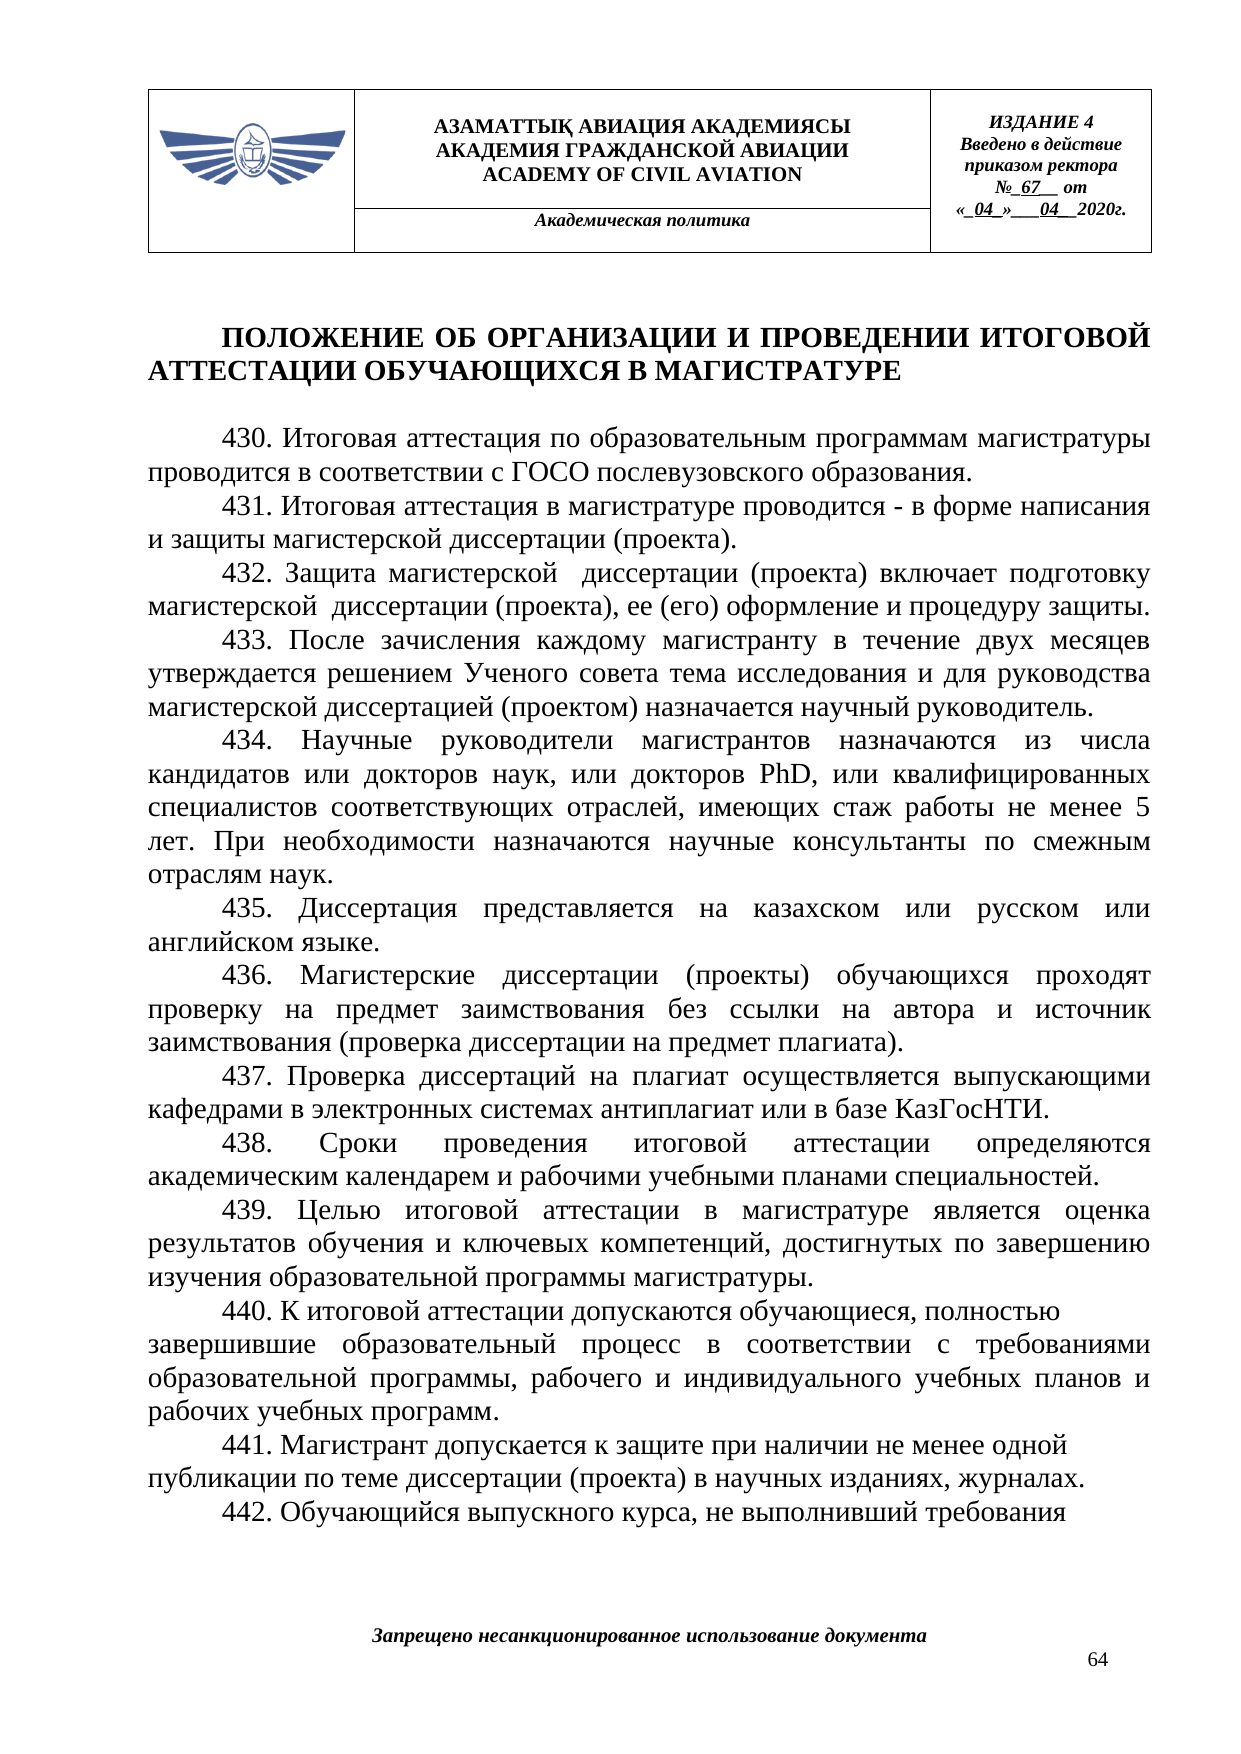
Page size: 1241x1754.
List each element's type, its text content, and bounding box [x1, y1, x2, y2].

text 431. Итоговая аттестация в магистратуре проводится - в форме написания и защиты магистерской диссертации (проекта). [148, 488, 1152, 555]
text 441. Магистрант допускается к защите при наличии не менее одной [222, 1427, 1152, 1460]
text 432. Защита магистерской диссертации (проекта) включает подготовку магистерской диссертации (проекта), ее (его) оформление и процедуру защиты. [148, 555, 1152, 622]
text публикации по теме диссертации (проекта) в научных изданиях, журналах. [148, 1460, 1152, 1494]
text завершившие образовательный процесс в соответствии с требованиями образовательной программы, рабочего и индивидуального учебных планов и рабочих учебных программ. [148, 1326, 1152, 1427]
text 433. После зачисления каждому магистранту в течение двух месяцев утверждается решением Ученого совета тема исследования и для руководства магистерской диссертацией (проектом) назначается научный руководитель. [148, 622, 1152, 722]
text 437. Проверка диссертаций на плагиат осуществляется выпускающими кафедрами в электронных системах антиплагиат или в базе КазГосНТИ. [148, 1058, 1152, 1125]
text 434. Научные руководители магистрантов назначаются из числа кандидатов или докторов наук, или докторов PhD, или квалифицированных специалистов соответствующих отраслей, имеющих стаж работы не менее 5 лет. При необходимости назначаются научные консультанты по смежным отраслям наук. [148, 722, 1152, 890]
picture [159, 123, 346, 185]
text 430. Итоговая аттестация по образовательным программам магистратуры проводится в соответствии с ГОСО послевузовского образования. [148, 421, 1152, 488]
text ПОЛОЖЕНИЕ ОБ ОРГАНИЗАЦИИ И ПРОВЕДЕНИИ ИТОГОВОЙ АТТЕСТАЦИИ ОБУЧАЮЩИХСЯ В МАГИСТРАТУРЕ [148, 320, 1152, 387]
text 436. Магистерские диссертации (проекты) обучающихся проходят проверку на предмет заимствования без ссылки на автора и источник заимствования (проверка диссертации на предмет плагиата). [148, 957, 1152, 1058]
text 435. Диссертация представляется на казахском или русском или английском языке. [148, 890, 1152, 957]
text 439. Целью итоговой аттестации в магистратуре является оценка результатов обучения и ключевых компетенций, достигнутых по завершению изучения образовательной программы магистратуры. [148, 1192, 1152, 1293]
text 440. К итоговой аттестации допускаются обучающиеся, полностью [222, 1293, 1152, 1326]
text 438. Сроки проведения итоговой аттестации определяются академическим календарем и рабочими учебными планами специальностей. [148, 1125, 1152, 1192]
text 442. Обучающийся выпускного курса, не выполнивший требования [222, 1494, 1152, 1527]
